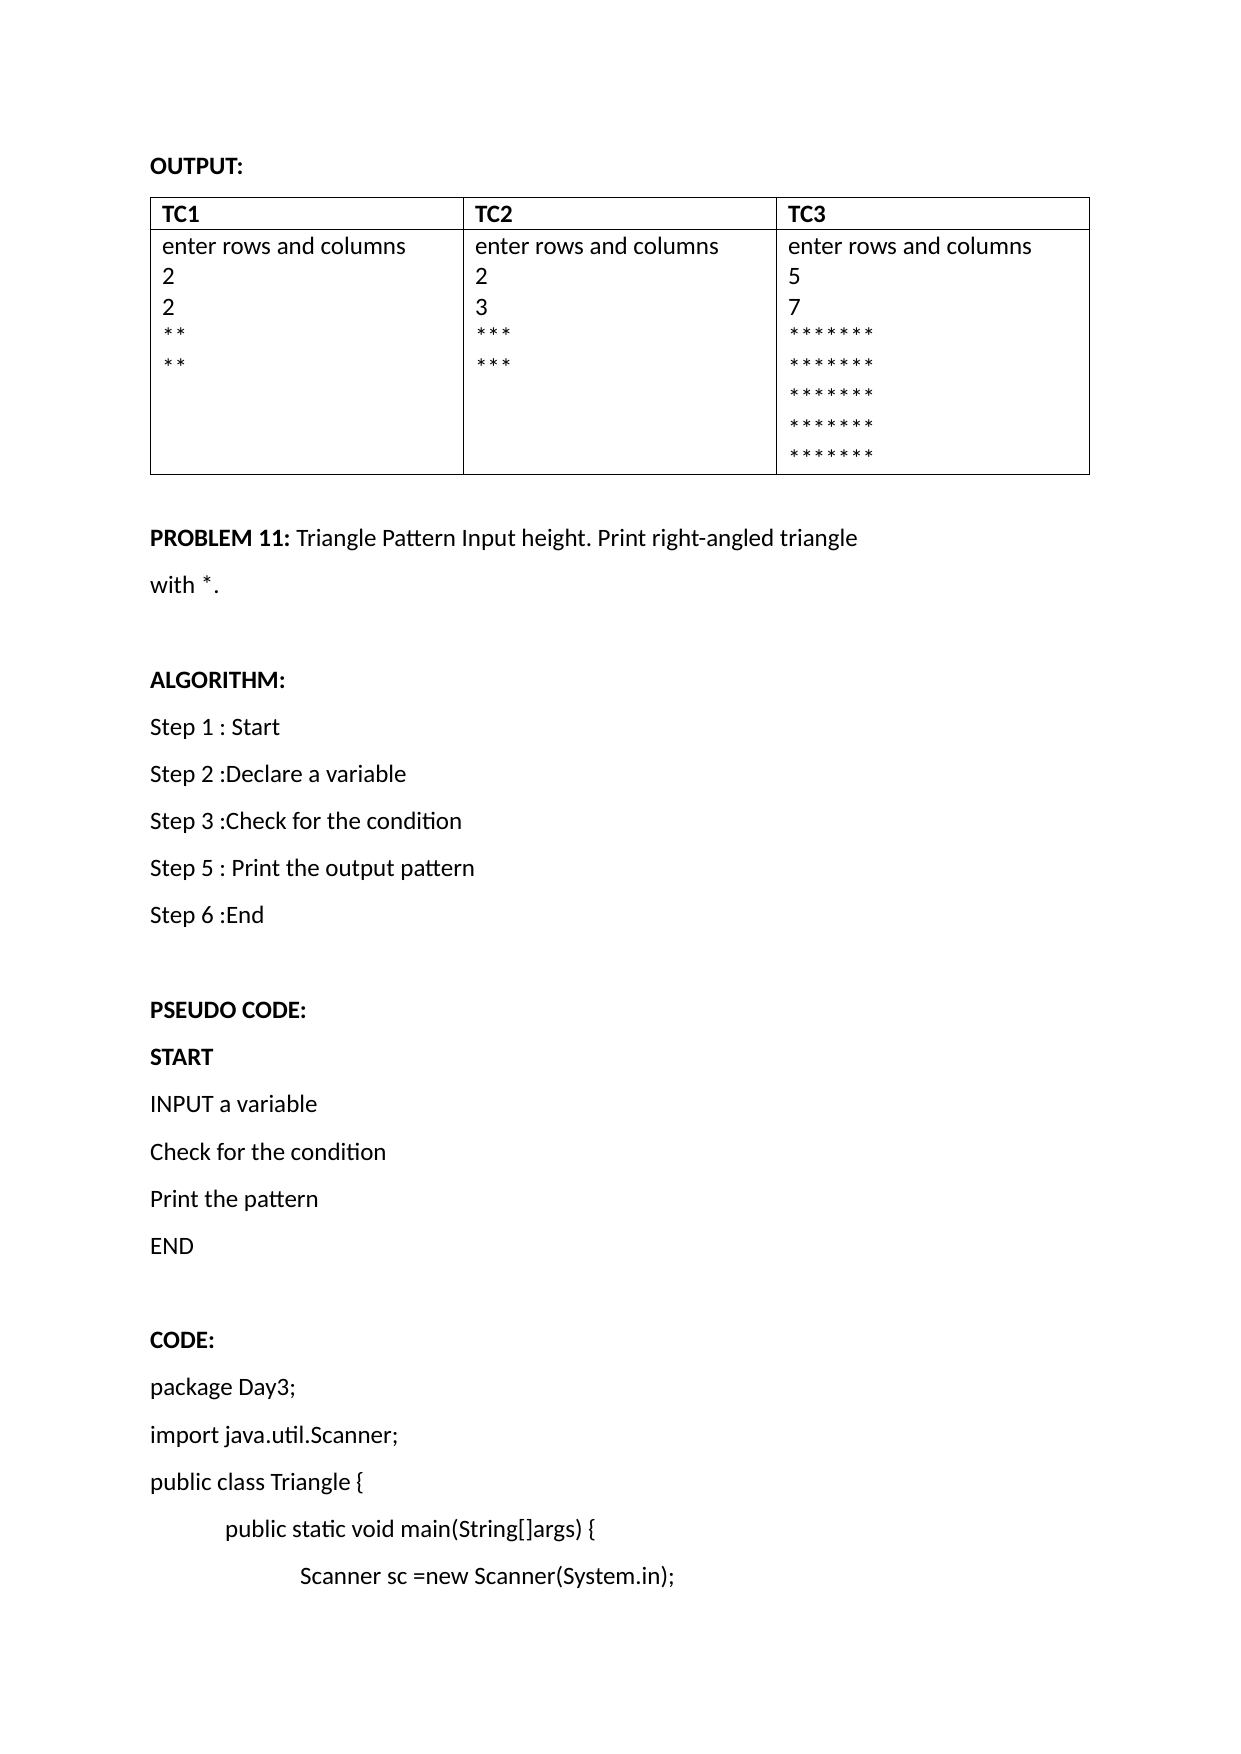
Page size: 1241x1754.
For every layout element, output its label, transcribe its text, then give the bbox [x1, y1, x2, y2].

text Step 6 :End [150, 900, 1090, 930]
text INPUT a variable [150, 1088, 1090, 1119]
text Step 1 : Start [150, 711, 1090, 741]
text package Day3; [150, 1372, 1090, 1402]
text public class Triangle { [150, 1466, 1090, 1496]
table_header TC2 [464, 198, 776, 229]
text with *. [150, 569, 1090, 600]
table_cell enter rows and columns 2 3 *** *** [464, 230, 776, 474]
text Print the pattern [150, 1183, 1090, 1213]
text CODE: [150, 1324, 1090, 1355]
text Step 2 :Declare a variable [150, 758, 1090, 789]
table_cell enter rows and columns 2 2 ** ** [151, 230, 463, 474]
text Step 5 : Print the output pattern [150, 852, 1090, 883]
table_header TC1 [151, 198, 463, 229]
text public static void main(String[]args) { [150, 1513, 1090, 1544]
text Check for the condition [150, 1136, 1090, 1166]
text Step 3 :Check for the condition [150, 805, 1090, 836]
text ALGORITHM: [150, 664, 1090, 694]
text PSEUDO CODE: [150, 994, 1090, 1024]
text END [150, 1230, 1090, 1261]
text OUTPUT: [150, 150, 1090, 181]
text Scanner sc =new Scanner(System.in); [150, 1560, 1090, 1591]
text START [150, 1041, 1090, 1072]
table_cell enter rows and columns 5 7 ******* ******* ******* ******* ******* [777, 230, 1089, 474]
table_header TC3 [777, 198, 1089, 229]
text import java.util.Scanner; [150, 1419, 1090, 1449]
text PROBLEM 11: Triangle Pattern Input height. Print right-angled triangle [150, 522, 1090, 553]
